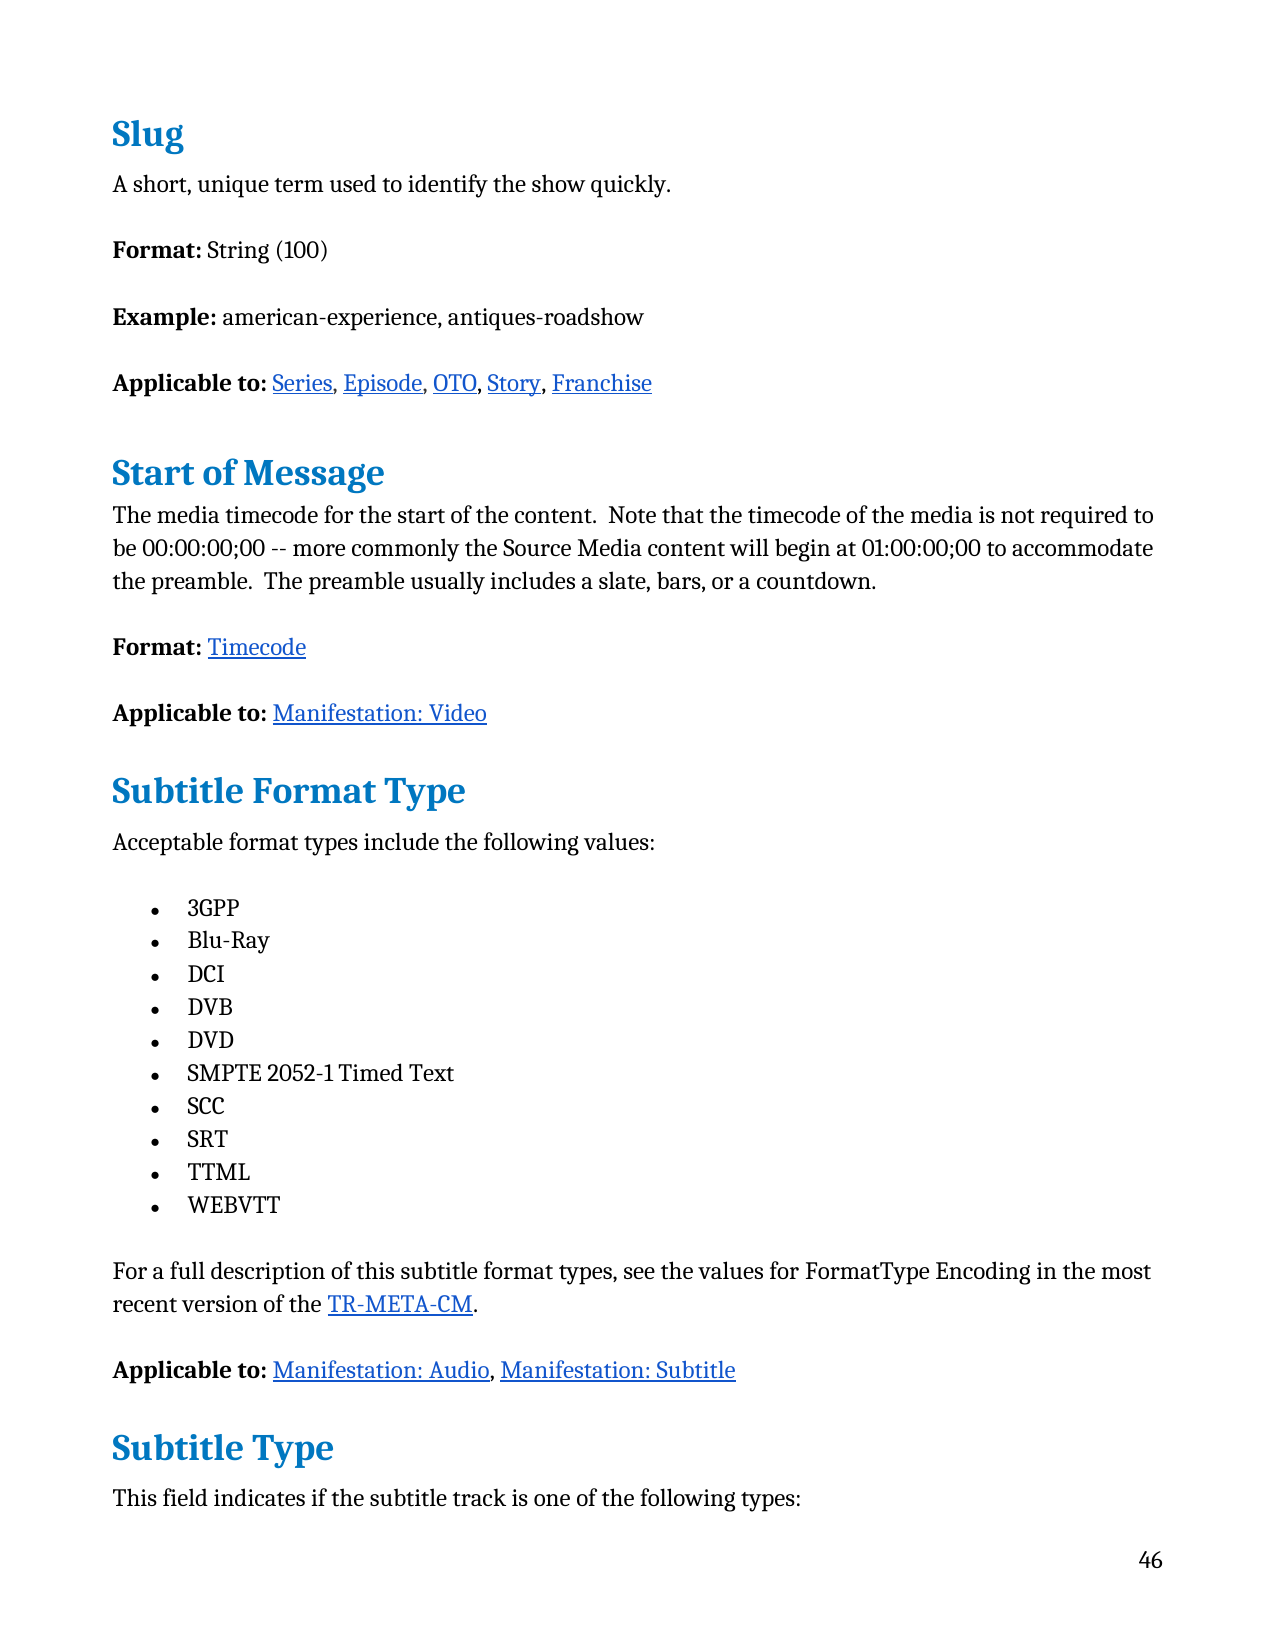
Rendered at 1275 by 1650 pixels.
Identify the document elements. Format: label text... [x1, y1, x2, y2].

text The media timecode for the start of the content. Note that the timecode of the media is not required to be 00:00:00;00 -- more commonly the Source Media content will begin at 01:00:00;00 to accommodate the preamble. The preamble usually includes a slate, bars, or a countdown. [112, 501, 1162, 596]
list TTML [150, 1158, 1162, 1186]
text Applicable to: Manifestation: Audio, Manifestation: Subtitle [112, 1356, 1162, 1384]
list SRT [150, 1124, 1162, 1153]
list DVD [150, 1026, 1162, 1054]
subtitle Start of Message [112, 451, 1162, 494]
text Applicable to: Series, Episode, OTO, Story, Franchise [112, 368, 1162, 397]
list SMPTE 2052-1 Timed Text [150, 1058, 1162, 1087]
list SCC [150, 1092, 1162, 1120]
text Example: american-experience, antiques-roadshow [112, 302, 1162, 331]
text Acceptable format types include the following values: [112, 827, 1162, 856]
list WEBVTT [150, 1191, 1162, 1219]
text Applicable to: Manifestation: Video [112, 699, 1162, 728]
list DCI [150, 959, 1162, 988]
text Format: String (100) [112, 236, 1162, 265]
list DVB [150, 992, 1162, 1021]
subtitle Subtitle Type [112, 1426, 1162, 1469]
text For a full description of this subtitle format types, see the values for FormatType Encoding in the most recent version of the TR-META-CM. [112, 1257, 1162, 1318]
text This field indicates if the subtitle track is one of the following types: [112, 1484, 1162, 1513]
list 3GPP [150, 893, 1162, 922]
text A short, unique term used to identify the show quickly. [112, 170, 1162, 199]
list Blu-Ray [150, 926, 1162, 955]
text Format: Timecode [112, 633, 1162, 662]
subtitle Slug [112, 112, 1162, 156]
subtitle Subtitle Format Type [112, 769, 1162, 813]
